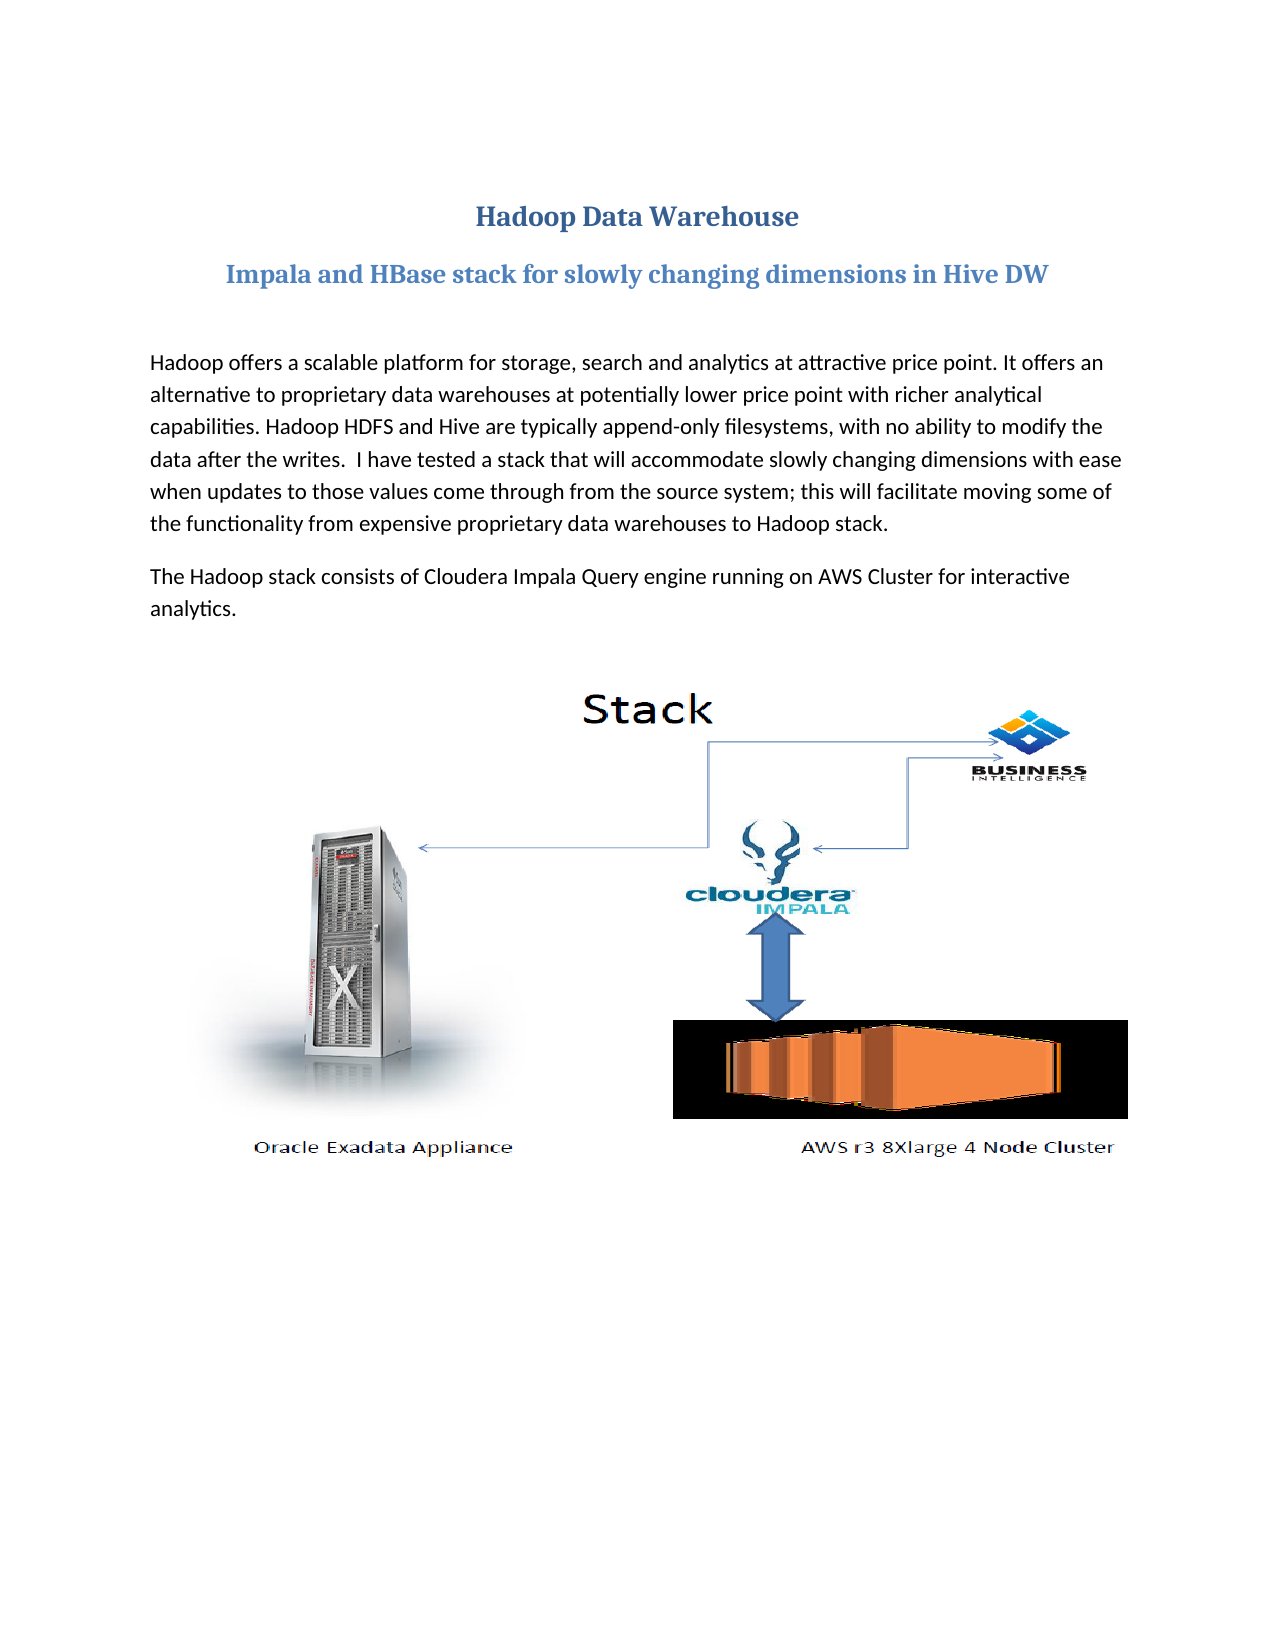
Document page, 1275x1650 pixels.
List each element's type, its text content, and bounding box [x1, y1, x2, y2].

text Hadoop offers a scalable platform for storage, search and analytics at attractive price point. It offers an alternative to proprietary data warehouses at potentially lower price point with richer analytical capabilities. Hadoop HDFS and Hive are typically append-only filesystems, with no ability to modify the data after the writes. I have tested a stack that will accommodate slowly changing dimensions with ease when updates to those values come through from the source system; this will facilitate moving some of the functionality from expensive proprietary data warehouses to Hadoop stack. [150, 348, 1125, 537]
subtitle Hadoop Data Warehouse [150, 200, 1125, 233]
picture [150, 647, 1152, 1199]
text The Hadoop stack consists of Cloudera Impala Query engine running on AWS Cluster for interactive analytics. [150, 562, 1125, 622]
subtitle Impala and HBase stack for slowly changing dimensions in Hive DW [150, 259, 1125, 291]
